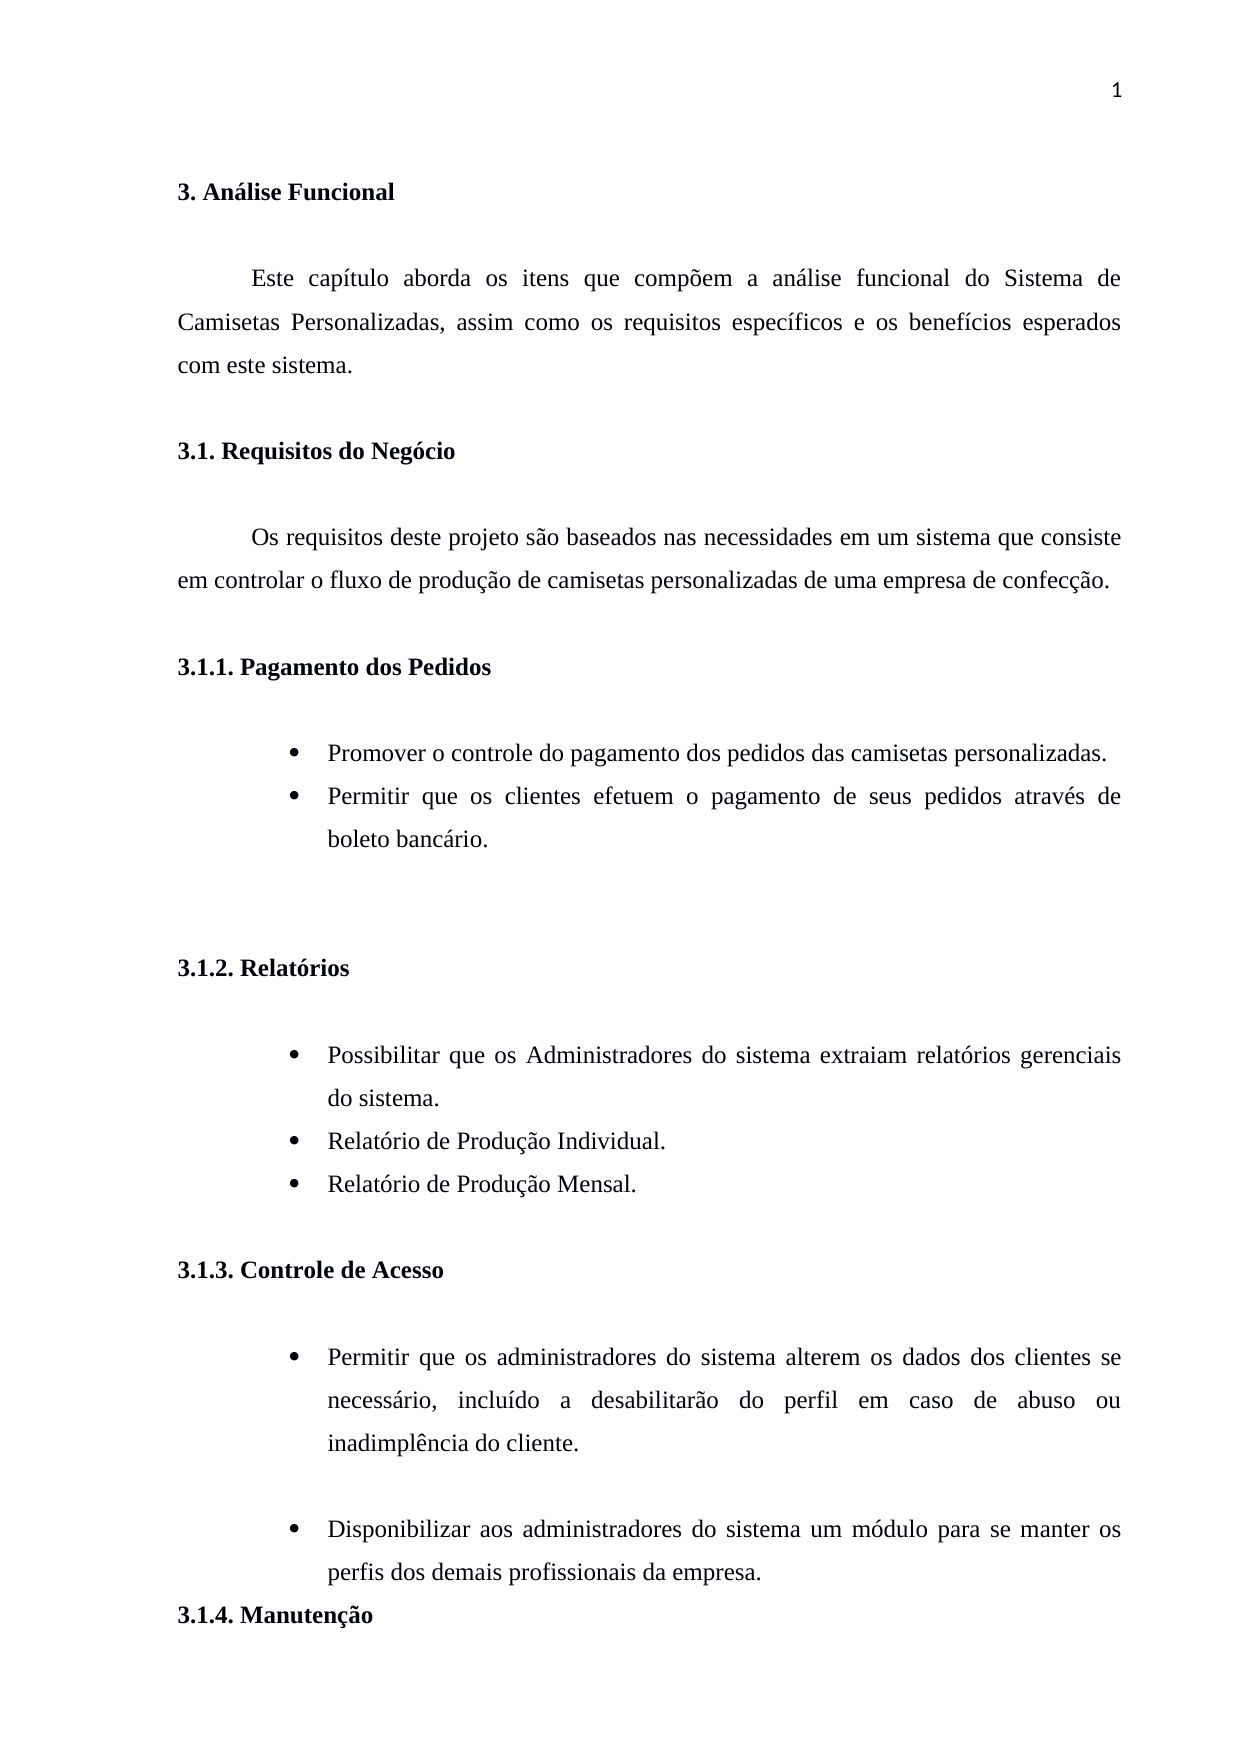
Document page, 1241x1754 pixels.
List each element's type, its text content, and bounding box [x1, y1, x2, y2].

list Possibilitar que os Administradores do sistema extraiam relatórios gerenciais do sistema. [290, 1040, 1122, 1112]
text 3.1.4. Manutenção [177, 1600, 1122, 1629]
list Disponibilizar aos administradores do sistema um módulo para se manter os perfis dos demais profissionais da empresa. [290, 1514, 1122, 1586]
list Permitir que os administradores do sistema alterem os dados dos clientes se necessário, incluído a desabilitarão do perfil em caso de abuso ou inadimplência do cliente. [290, 1342, 1122, 1457]
text 3.1.1. Pagamento dos Pedidos [177, 652, 1122, 680]
text 3.1. Requisitos do Negócio [177, 436, 1122, 465]
text Os requisitos deste projeto são baseados nas necessidades em um sistema que consiste em controlar o fluxo de produção de camisetas personalizadas de uma empresa de confecção. [177, 522, 1122, 594]
list Relatório de Produção Individual. [290, 1126, 1122, 1155]
list Promover o controle do pagamento dos pedidos das camisetas personalizadas. [290, 738, 1122, 767]
text 3.1.2. Relatórios [177, 953, 1122, 982]
list Relatório de Produção Mensal. [290, 1169, 1122, 1198]
text 3. Análise Funcional [177, 177, 1122, 206]
list Permitir que os clientes efetuem o pagamento de seus pedidos através de boleto bancário. [290, 781, 1122, 853]
text Este capítulo aborda os itens que compõem a análise funcional do Sistema de Camisetas Personalizadas, assim como os requisitos específicos e os benefícios esperados com este sistema. [177, 263, 1122, 378]
text 3.1.3. Controle de Acesso [177, 1255, 1122, 1284]
